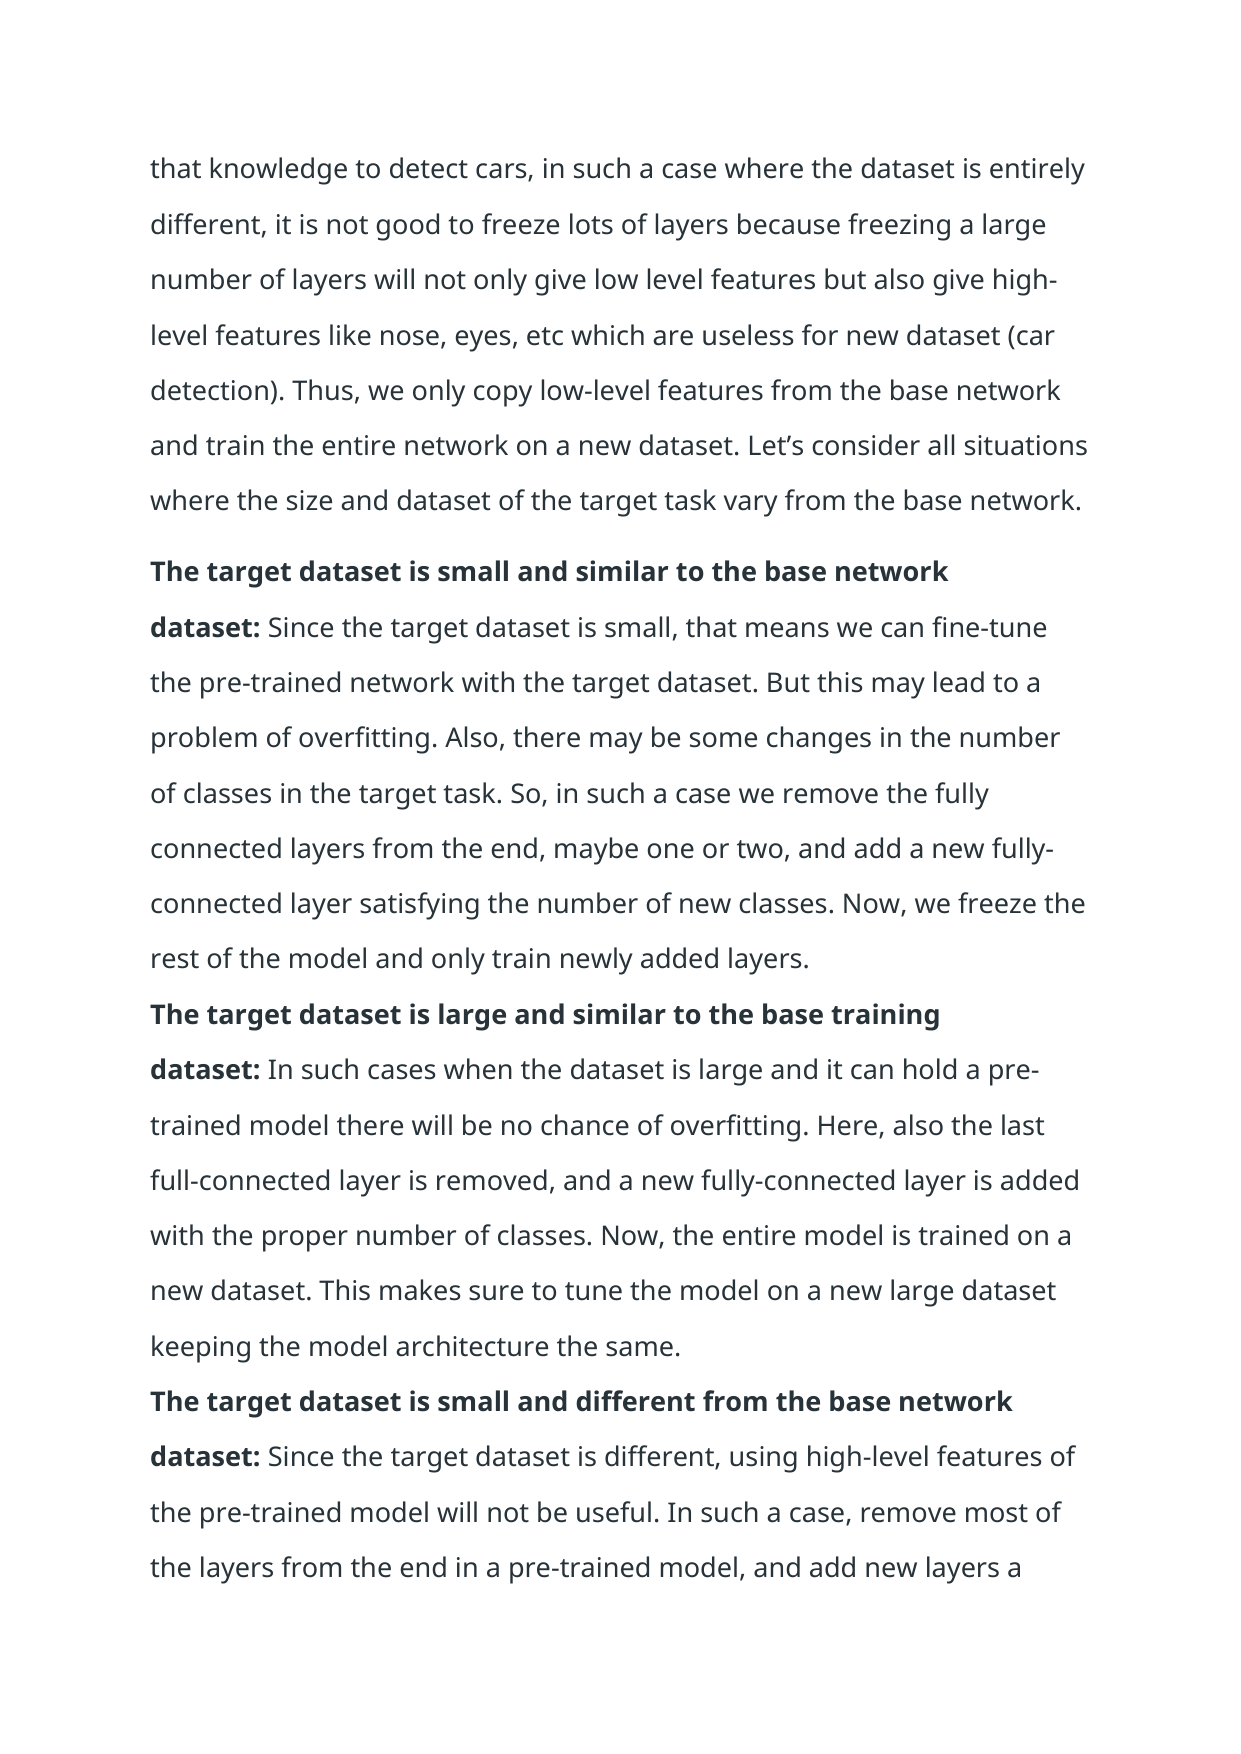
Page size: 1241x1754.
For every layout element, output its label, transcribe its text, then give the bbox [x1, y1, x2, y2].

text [150, 1382, 1090, 1585]
text The target dataset is large and similar to the base training dataset: In such cases when the dataset is large and it can hold a pre-trained model there will be no chance of overfitting. Here, also the last full-connected layer is removed, and a new fully-connected layer is added with the proper number of classes. Now, the entire model is trained on a new dataset. This makes sure to tune the model on a new large dataset keeping the model architecture the same. [150, 995, 1090, 1364]
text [150, 150, 1090, 519]
text The target dataset is small and similar to the base network dataset: Since the target dataset is small, that means we can fine-tune the pre-trained network with the target dataset. But this may lead to a problem of overfitting. Also, there may be some changes in the number of classes in the target task. So, in such a case we remove the fully connected layers from the end, maybe one or two, and add a new fully-connected layer satisfying the number of new classes. Now, we freeze the rest of the model and only train newly added layers. [150, 553, 1090, 977]
